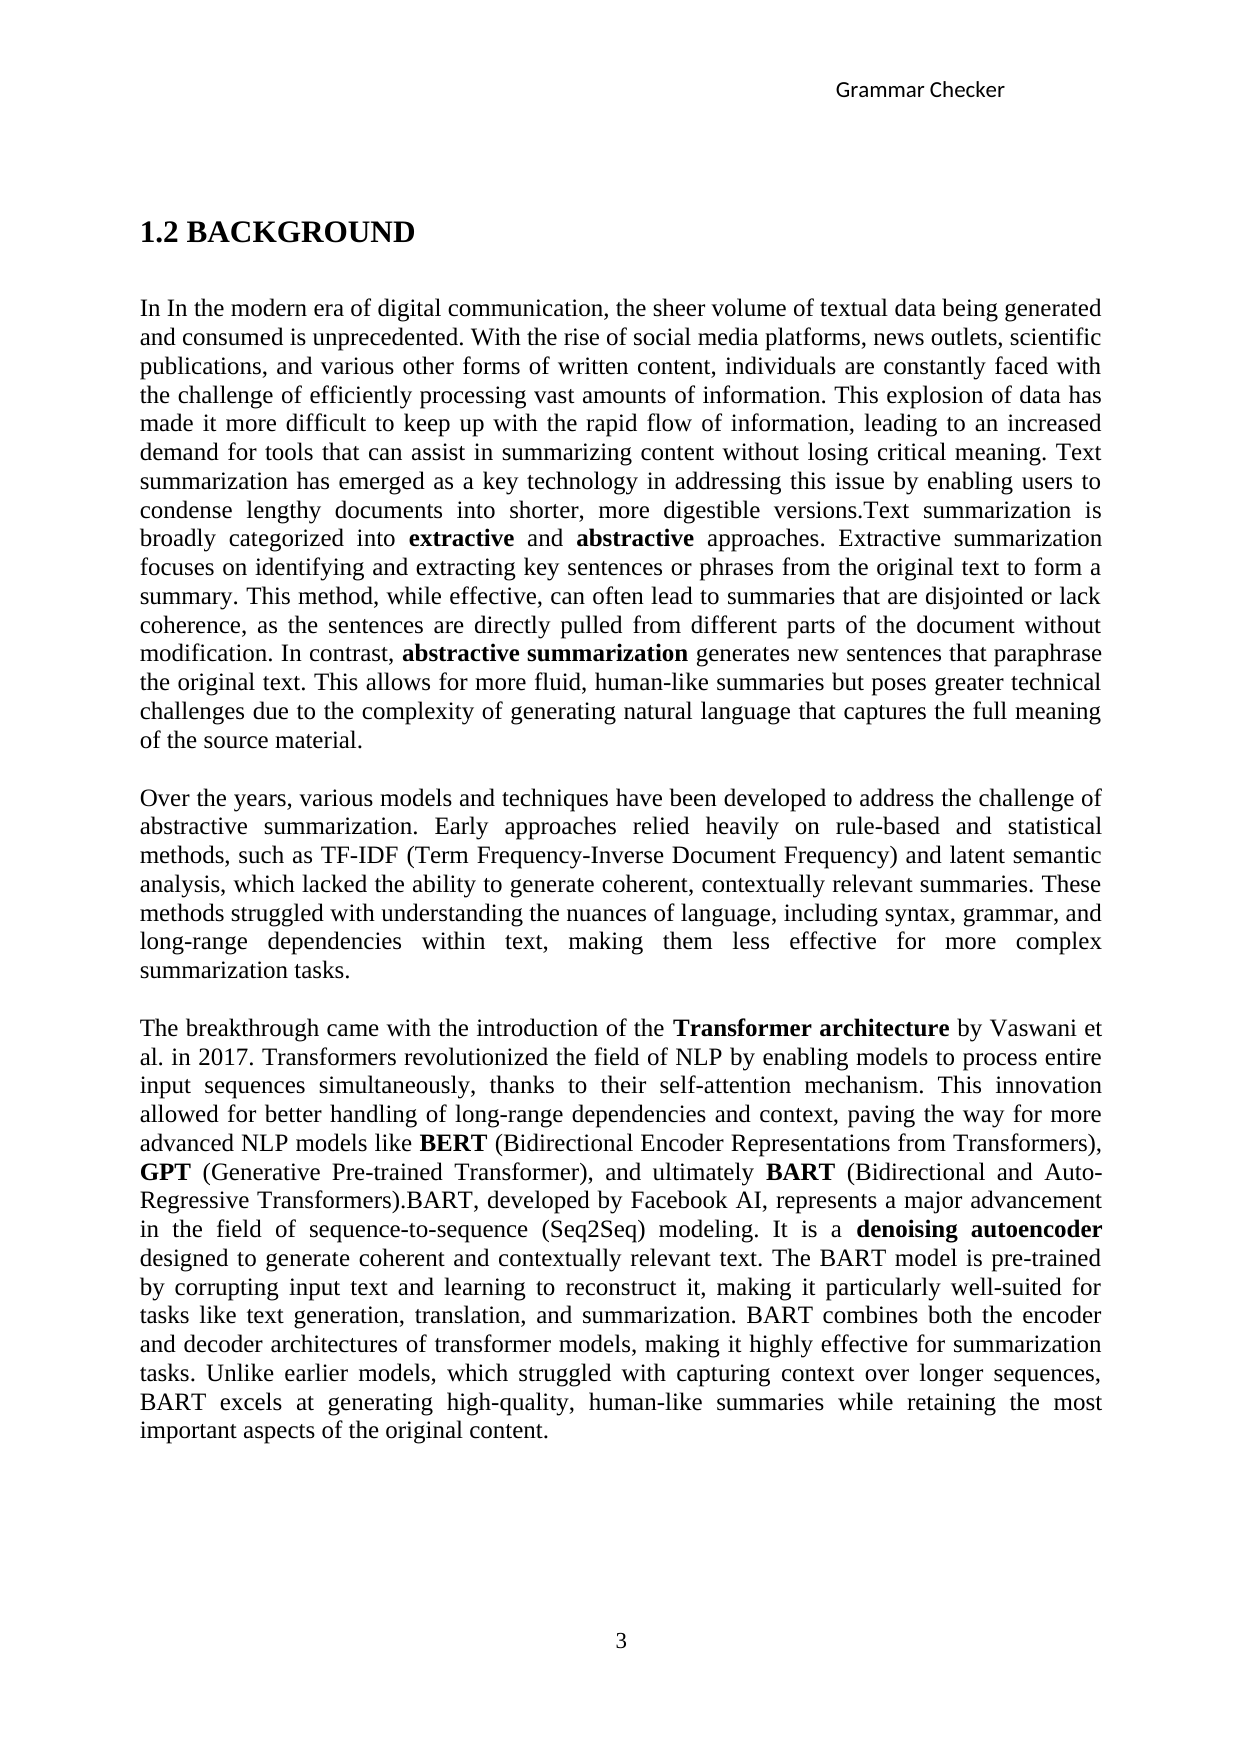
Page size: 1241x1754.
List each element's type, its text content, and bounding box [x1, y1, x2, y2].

text 1.2 BACKGROUND [139, 214, 733, 249]
text Over the years, various models and techniques have been developed to address the challenge of abstractive summarization. Early approaches relied heavily on rule-based and statistical methods, such as TF-IDF (Term Frequency-Inverse Document Frequency) and latent semantic analysis, which lacked the ability to generate coherent, contextually relevant summaries. These methods struggled with understanding the nuances of language, including syntax, grammar, and long-range dependencies within text, making them less effective for more complex summarization tasks. [139, 783, 1103, 984]
text The breakthrough came with the introduction of the Transformer architecture by Vaswani et al. in 2017. Transformers revolutionized the field of NLP by enabling models to process entire input sequences simultaneously, thanks to their self-attention mechanism. This innovation allowed for better handling of long-range dependencies and context, paving the way for more advanced NLP models like BERT (Bidirectional Encoder Representations from Transformers), GPT (Generative Pre-trained Transformer), and ultimately BART (Bidirectional and Auto-Regressive Transformers).BART, developed by Facebook AI, represents a major advancement in the field of sequence-to-sequence (Seq2Seq) modeling. It is a denoising autoencoder designed to generate coherent and contextually relevant text. The BART model is pre-trained by corrupting input text and learning to reconstruct it, making it particularly well-suited for tasks like text generation, translation, and summarization. BART combines both the encoder and decoder architectures of transformer models, making it highly effective for summarization tasks. Unlike earlier models, which struggled with capturing context over longer sequences, BART excels at generating high-quality, human-like summaries while retaining the most important aspects of the original content. [139, 1013, 1103, 1444]
text In In the modern era of digital communication, the sheer volume of textual data being generated and consumed is unprecedented. With the rise of social media platforms, news outlets, scientific publications, and various other forms of written content, individuals are constantly faced with the challenge of efficiently processing vast amounts of information. This explosion of data has made it more difficult to keep up with the rapid flow of information, leading to an increased demand for tools that can assist in summarizing content without losing critical meaning. Text summarization has emerged as a key technology in addressing this issue by enabling users to condense lengthy documents into shorter, more digestible versions.Text summarization is broadly categorized into extractive and abstractive approaches. Extractive summarization focuses on identifying and extracting key sentences or phrases from the original text to form a summary. This method, while effective, can often lead to summaries that are disjointed or lack coherence, as the sentences are directly pulled from different parts of the document without modification. In contrast, abstractive summarization generates new sentences that paraphrase the original text. This allows for more fluid, human-like summaries but poses greater technical challenges due to the complexity of generating natural language that captures the full meaning of the source material. [139, 293, 1103, 753]
